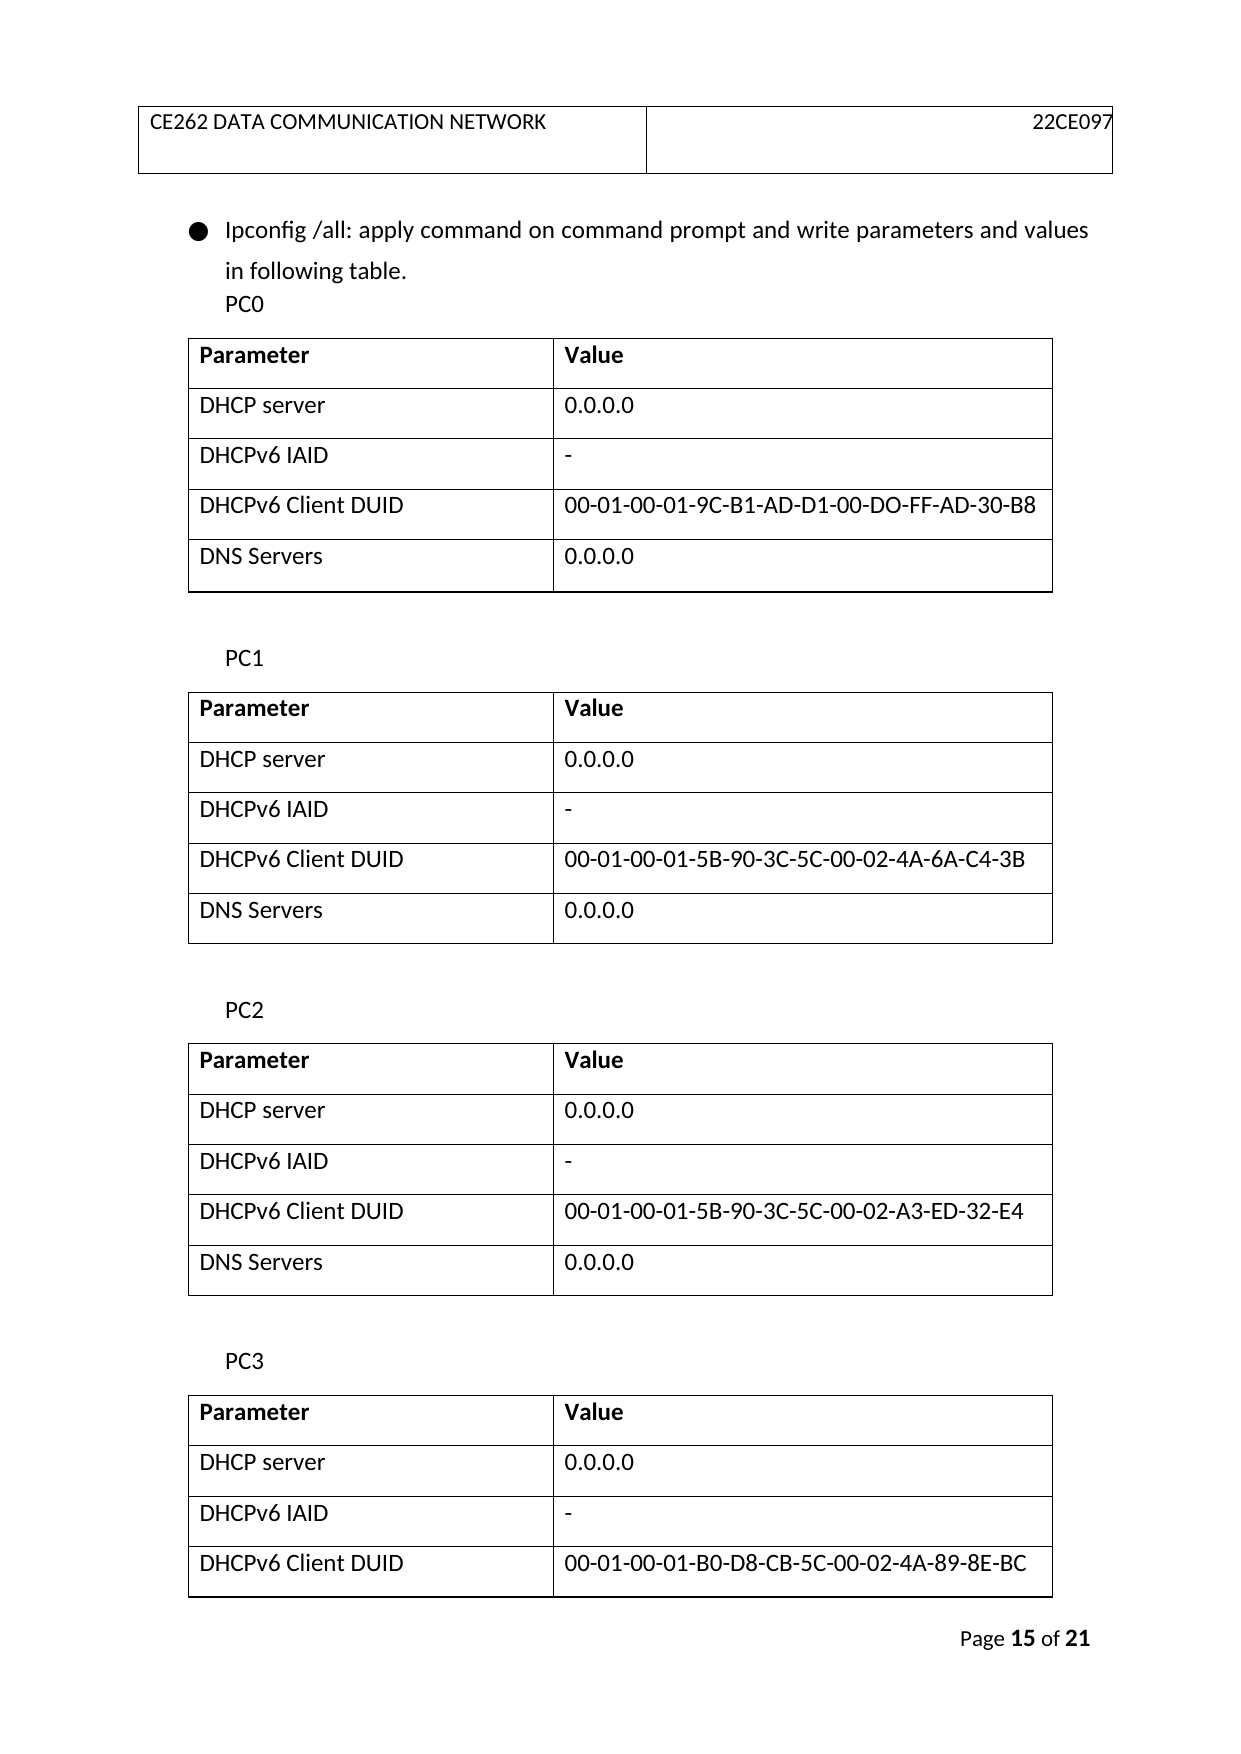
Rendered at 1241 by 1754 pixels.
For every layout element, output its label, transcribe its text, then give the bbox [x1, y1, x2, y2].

table_cell DHCP server [189, 389, 553, 438]
table_header Parameter [189, 339, 553, 388]
table_cell DHCPv6 IAID [189, 793, 553, 842]
table_cell DNS Servers [189, 540, 553, 591]
table_cell 00-01-00-01-B0-D8-CB-5C-00-02-4A-89-8E-BC [554, 1547, 1052, 1596]
text PC0 [225, 288, 1090, 319]
table_cell DHCPv6 Client DUID [189, 490, 553, 539]
table_cell DNS Servers [189, 1246, 553, 1295]
table_cell - [554, 1145, 1052, 1194]
table_cell 0.0.0.0 [554, 1095, 1052, 1144]
table_cell - [554, 439, 1052, 489]
table_cell 0.0.0.0 [554, 540, 1052, 591]
table_header Parameter [189, 1396, 553, 1445]
table_cell - [554, 793, 1052, 842]
table_cell DHCP server [189, 1446, 553, 1496]
table_cell 0.0.0.0 [554, 743, 1052, 792]
table_cell DHCP server [189, 1095, 553, 1144]
table_header Value [554, 1044, 1052, 1094]
table_header Parameter [189, 693, 553, 742]
table_cell DHCPv6 IAID [189, 1145, 553, 1194]
text PC3 [225, 1346, 1090, 1376]
table_cell DNS Servers [189, 894, 553, 943]
table_cell - [554, 1497, 1052, 1546]
table_cell 0.0.0.0 [554, 1446, 1052, 1496]
table_cell 00-01-00-01-5B-90-3C-5C-00-02-A3-ED-32-E4 [554, 1195, 1052, 1244]
table_header Value [554, 693, 1052, 742]
table_cell 0.0.0.0 [554, 894, 1052, 943]
table_header Value [554, 339, 1052, 388]
table_cell DHCP server [189, 743, 553, 792]
list Ipconfig /all: apply command on command prompt and write parameters and values in following table. [187, 202, 1090, 286]
table_header Value [554, 1396, 1052, 1445]
table_cell DHCPv6 Client DUID [189, 844, 553, 893]
table_cell 0.0.0.0 [554, 389, 1052, 438]
text PC2 [225, 994, 1090, 1024]
table_cell DHCPv6 IAID [189, 1497, 553, 1546]
table_cell 00-01-00-01-9C-B1-AD-D1-00-DO-FF-AD-30-B8 [554, 490, 1052, 539]
table_cell DHCPv6 IAID [189, 439, 553, 489]
table_header Parameter [189, 1044, 553, 1094]
table_cell DHCPv6 Client DUID [189, 1195, 553, 1244]
table_cell 0.0.0.0 [554, 1246, 1052, 1295]
table_cell 00-01-00-01-5B-90-3C-5C-00-02-4A-6A-C4-3B [554, 844, 1052, 893]
table_cell DHCPv6 Client DUID [189, 1547, 553, 1596]
text PC1 [225, 642, 1090, 672]
